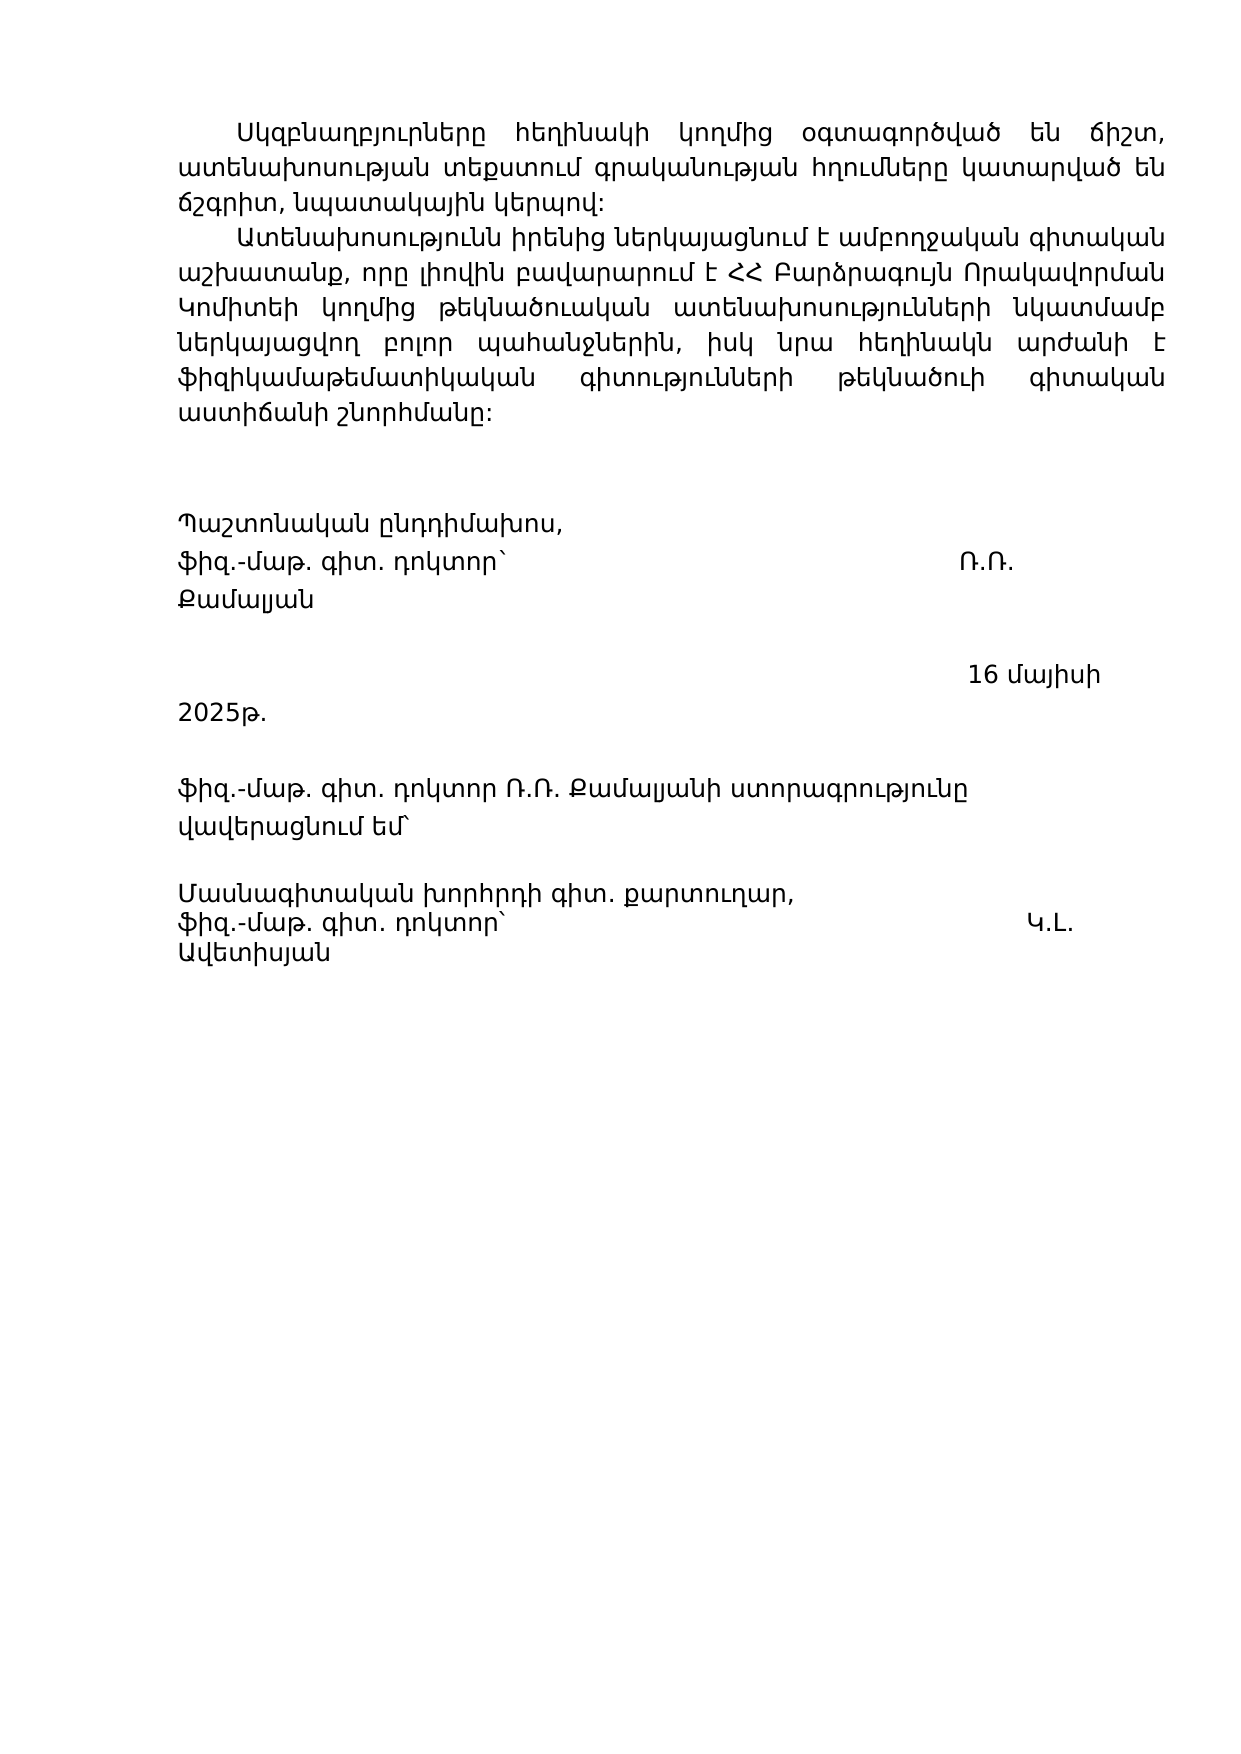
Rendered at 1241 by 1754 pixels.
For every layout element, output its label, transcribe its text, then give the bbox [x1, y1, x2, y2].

text 16 մայիսի 2025թ. [177, 661, 1152, 728]
text Ատենախոսությունն իրենից ներկայացնում է ամբողջական գիտական աշխատանք, որը լիովին բավարարում է ՀՀ Բարձրագույն Որակավորման Կոմիտեի կողմից թեկնածուական ատենախոսությունների նկատմամբ ներկայացվող բոլոր պահանջներին, իսկ նրա հեղինակն արժանի է ֆիզիկամաթեմատիկական գիտությունների թեկնածուի գիտական աստիճանի շնորհմանը: [177, 223, 1167, 427]
text Մասնագիտական խորհրդի գիտ․ քարտուղար, [177, 879, 1152, 908]
text Պաշտոնական ընդդիմախոս, ֆիզ.-մաթ. գիտ. դոկտոր` Ռ.Ռ. Քամալյան [177, 509, 1152, 614]
text ֆիզ.-մաթ. գիտ. դոկտոր Ռ.Ռ. Քամալյանի ստորագրությունը վավերացնում եմ՝ [177, 774, 1152, 841]
text Սկզբնաղբյուրները հեղինակի կողմից օգտագործված են ճիշտ, ատենախոսության տեքստում գրականության հղումները կատարված են ճշգրիտ, նպատակային կերպով: [177, 118, 1167, 217]
text ֆիզ․-մաթ․ գիտ․ դոկտոր՝ Կ․Լ․Ավետիսյան [177, 908, 1152, 967]
